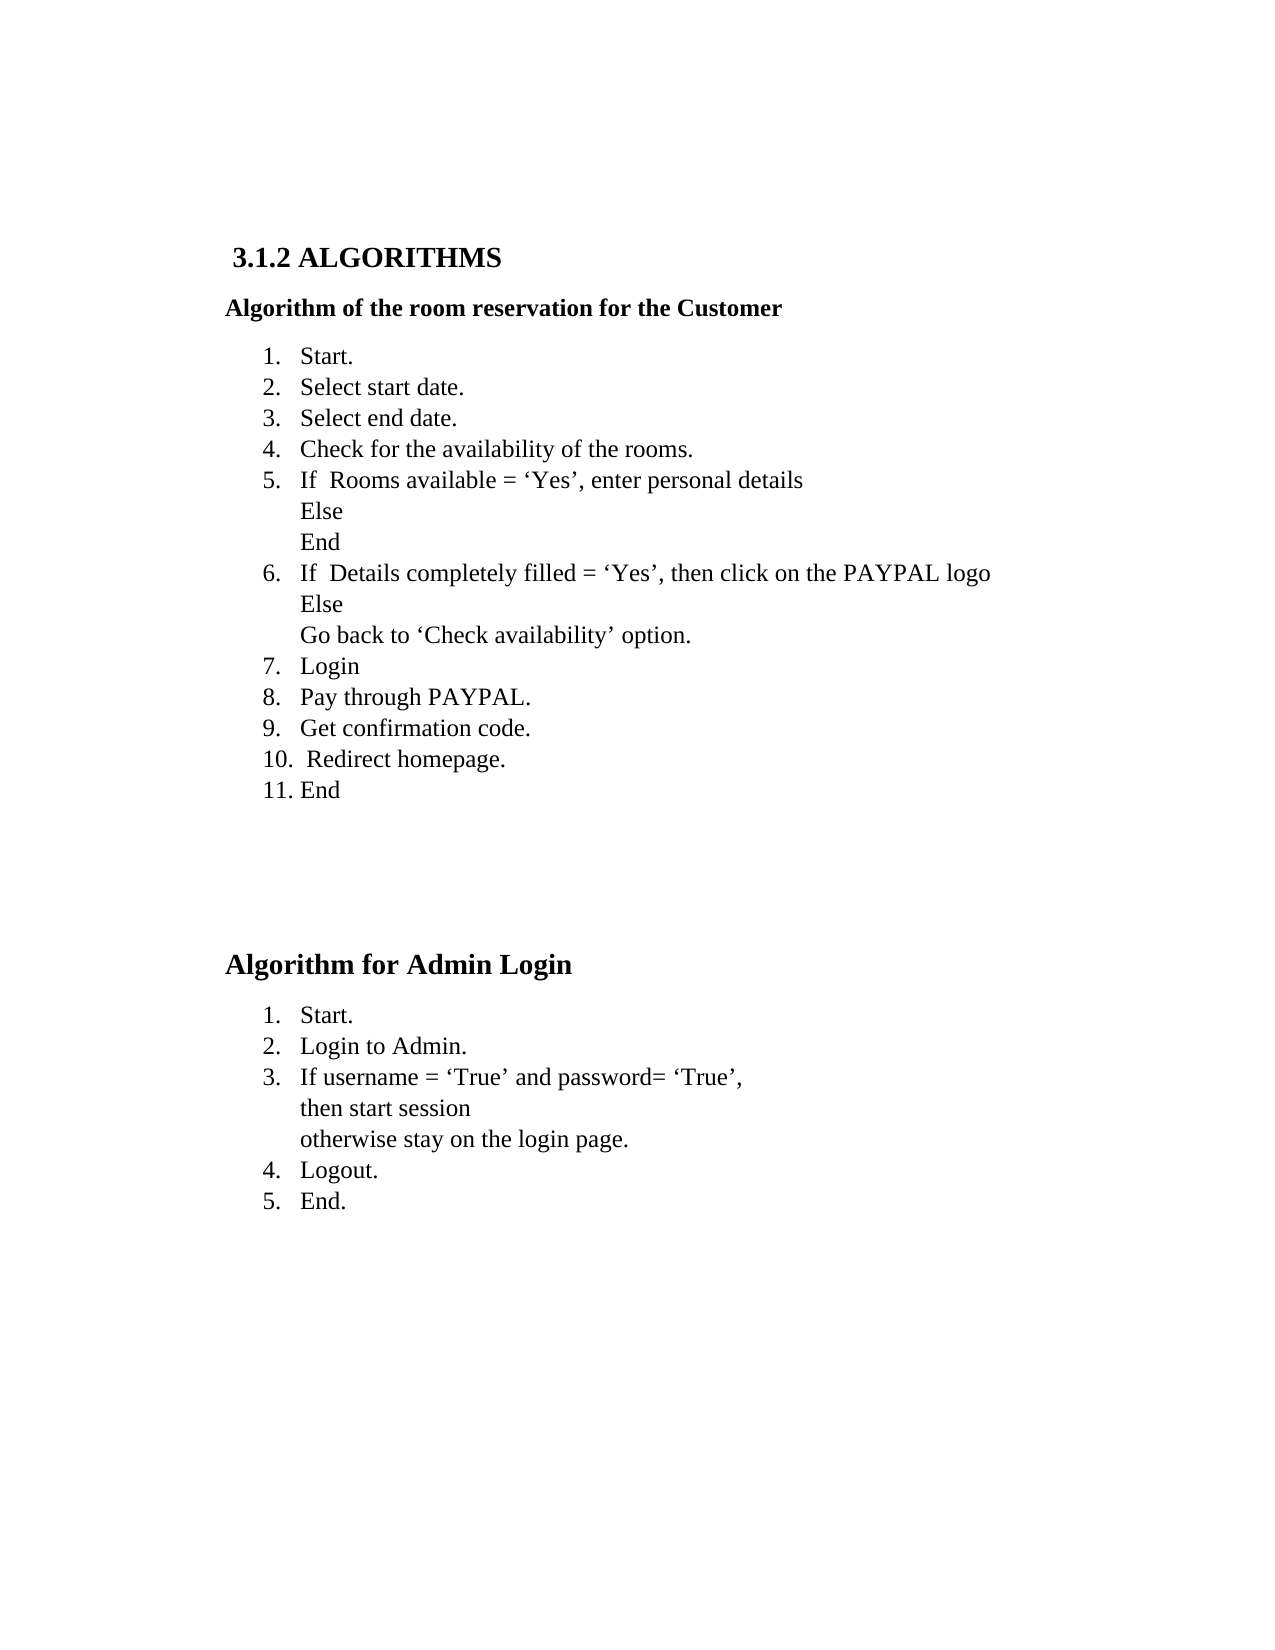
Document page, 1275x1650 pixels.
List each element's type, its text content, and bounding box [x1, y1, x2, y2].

text Algorithm for Admin Login [225, 947, 1087, 981]
text 3.1.2 ALGORITHMS [225, 240, 1087, 274]
list Logout. [262, 1155, 1087, 1184]
list Get confirmation code. [262, 713, 1087, 742]
list Login to Admin. [262, 1031, 1087, 1060]
list Pay through PAYPAL. [262, 682, 1087, 711]
list Go back to ‘Check availability’ option. [300, 620, 1087, 649]
list End. [262, 1186, 1087, 1215]
list Start. [262, 1000, 1087, 1029]
list End [262, 775, 1087, 804]
list Select start date. [262, 372, 1087, 401]
list Else [300, 589, 1087, 618]
list If username = ‘True’ and password= ‘True’, [262, 1062, 1087, 1091]
list then start session [300, 1093, 1087, 1122]
list If Details completely filled = ‘Yes’, then click on the PAYPAL logo [262, 558, 1087, 587]
list Start. [262, 341, 1087, 369]
list Redirect homepage. [262, 744, 1087, 773]
list otherwise stay on the login page. [300, 1124, 1087, 1153]
list Login [262, 651, 1087, 680]
list End [300, 527, 1087, 556]
text Algorithm of the room reservation for the Customer [225, 293, 1087, 322]
list If Rooms available = ‘Yes’, enter personal details [262, 465, 1087, 494]
list Select end date. [262, 403, 1087, 432]
list Else [300, 496, 1087, 525]
list Check for the availability of the rooms. [262, 434, 1087, 463]
